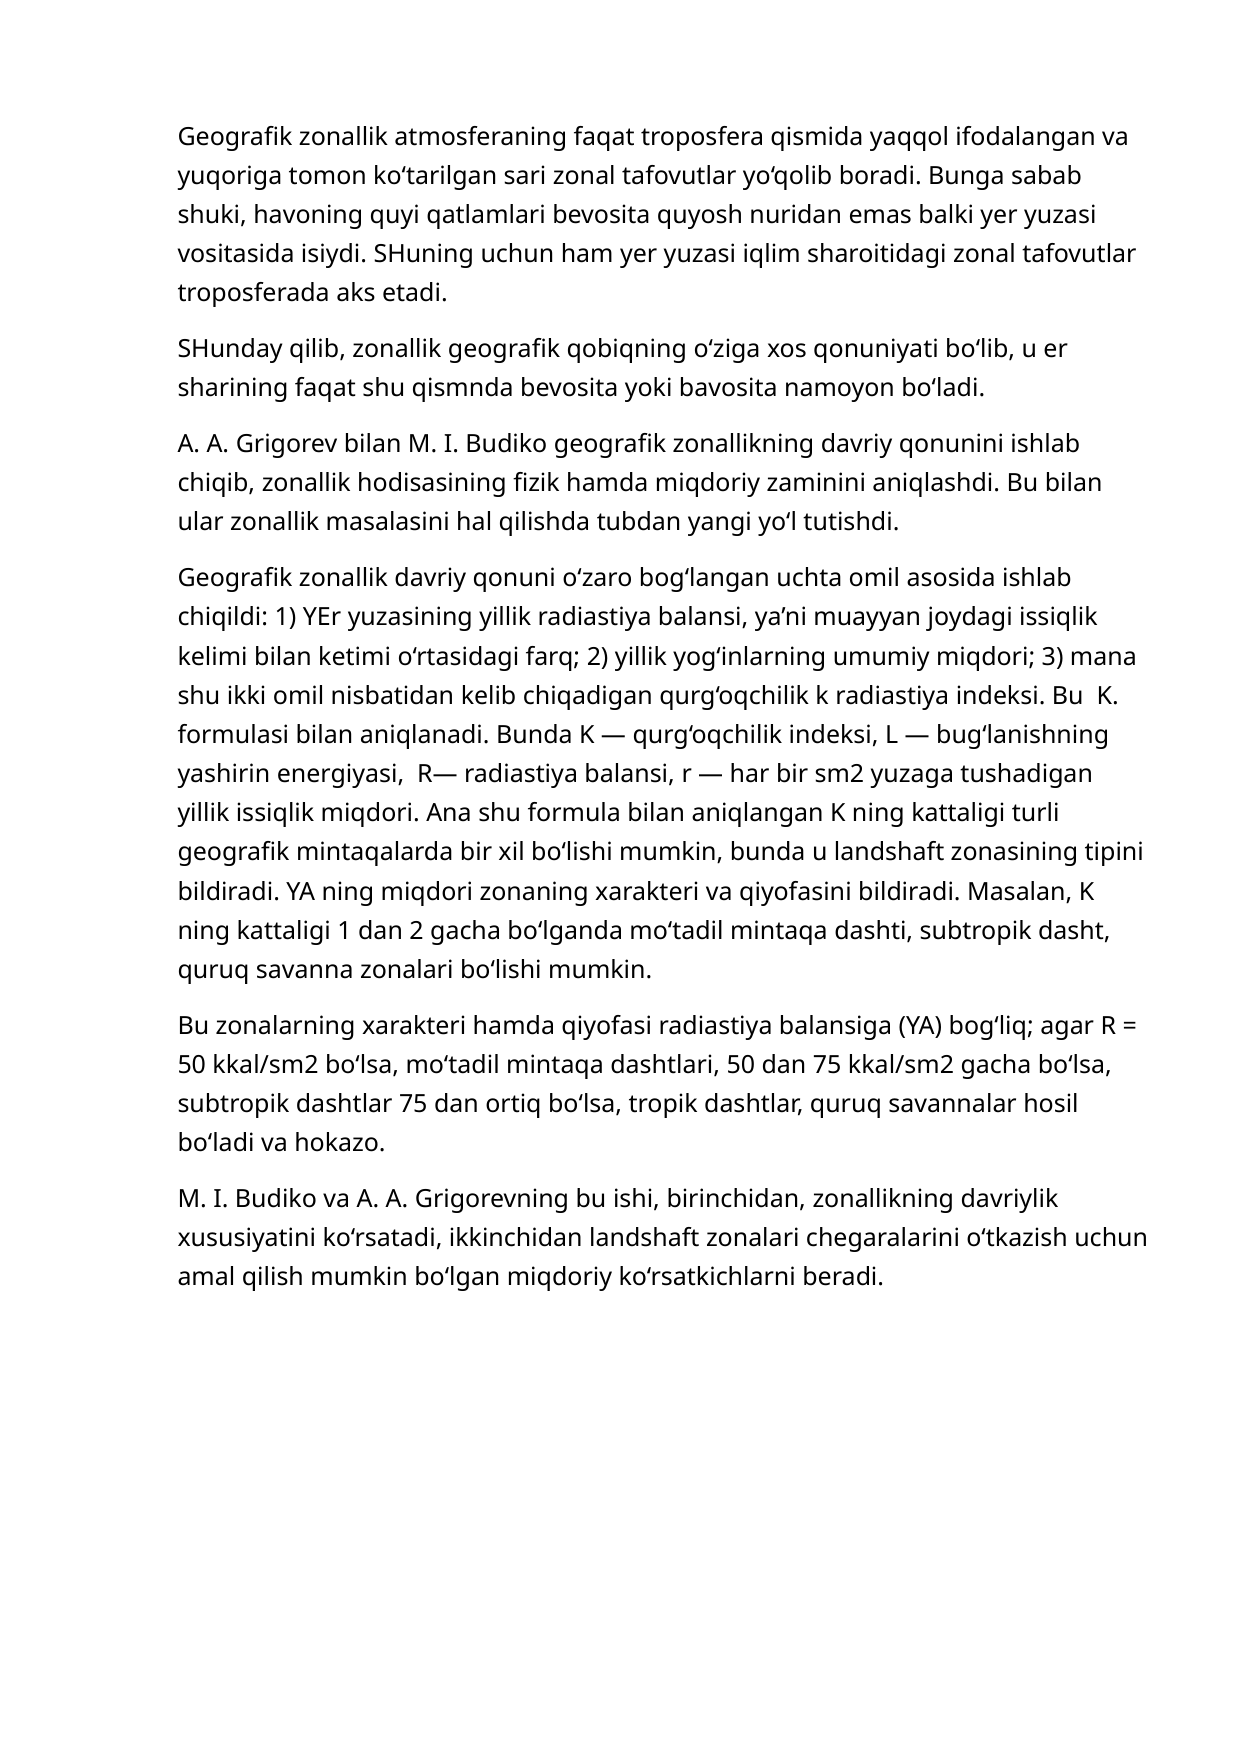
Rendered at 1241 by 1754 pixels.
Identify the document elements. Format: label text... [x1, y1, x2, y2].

text Bu zonalarning xarakteri hamda qiyofasi radiastiya balansiga (YA) bog‘liq; agar R = 50 kkal/sm2 bo‘lsa, mo‘tadil mintaqa dashtlari, 50 dan 75 kkal/sm2 gacha bo‘lsa, subtropik dashtlar 75 dan ortiq bo‘lsa, tropik dashtlar, quruq savannalar hosil bo‘ladi va hokazo. [177, 1007, 1152, 1159]
text A. A. Grigorev bilan M. I. Budiko geografik zonallikning davriy qonunini ishlab chiqib, zonallik hodisasining fizik hamda miqdoriy zaminini aniqlashdi. Bu bilan ular zonallik masalasini hal qilishda tubdan yangi yo‘l tutishdi. [177, 426, 1152, 538]
text SHunday qilib, zonallik geografik qobiqning o‘ziga xos qonuniyati bo‘lib, u er sharining faqat shu qismnda bevosita yoki bavosita namoyon bo‘ladi. [177, 331, 1152, 404]
text M. I. Budiko va A. A. Grigorevning bu ishi, birinchidan, zonallikning davriylik xususiyatini ko‘rsatadi, ikkinchidan landshaft zonalari chegaralarini o‘tkazish uchun amal qilish mumkin bo‘lgan miqdoriy ko‘rsatkichlarni beradi. [177, 1181, 1152, 1293]
text Geografik zonallik atmosferaning faqat troposfera qismida yaqqol ifodalangan va yuqoriga tomon ko‘tarilgan sari zonal tafovutlar yo‘qolib boradi. Bunga sabab shuki, havoning quyi qatlamlari bevosita quyosh nuridan emas balki yer yuzasi vositasida isiydi. SHuning uchun ham yer yuzasi iqlim sharoitidagi zonal tafovutlar troposferada aks etadi. [177, 118, 1152, 309]
text Geografik zonallik davriy qonuni o‘zaro bog‘langan uchta omil asosida ishlab chiqildi: 1) YEr yuzasining yillik radiastiya balansi, ya’ni muayyan joydagi issiqlik kelimi bilan ketimi o‘rtasidagi farq; 2) yillik yog‘inlarning umumiy miqdori; 3) mana shu ikki omil nisbatidan kelib chiqadigan qurg‘oqchilik k radiastiya indeksi. Bu K. formulasi bilan aniqlanadi. Bunda K — qurg‘oqchilik indeksi, L — bug‘lanishning yashirin energiyasi, R— radiastiya balansi, r — har bir sm2 yuzaga tushadigan yillik issiqlik miqdori. Ana shu formula bilan aniqlangan K ning kattaligi turli geografik mintaqalarda bir xil bo‘lishi mumkin, bunda u landshaft zonasining tipini bildiradi. YA ning miqdori zonaning xarakteri va qiyofasini bildiradi. Masalan, K ning kattaligi 1 dan 2 gacha bo‘lganda mo‘tadil mintaqa dashti, subtropik dasht, quruq savanna zonalari bo‘lishi mumkin. [177, 560, 1152, 986]
